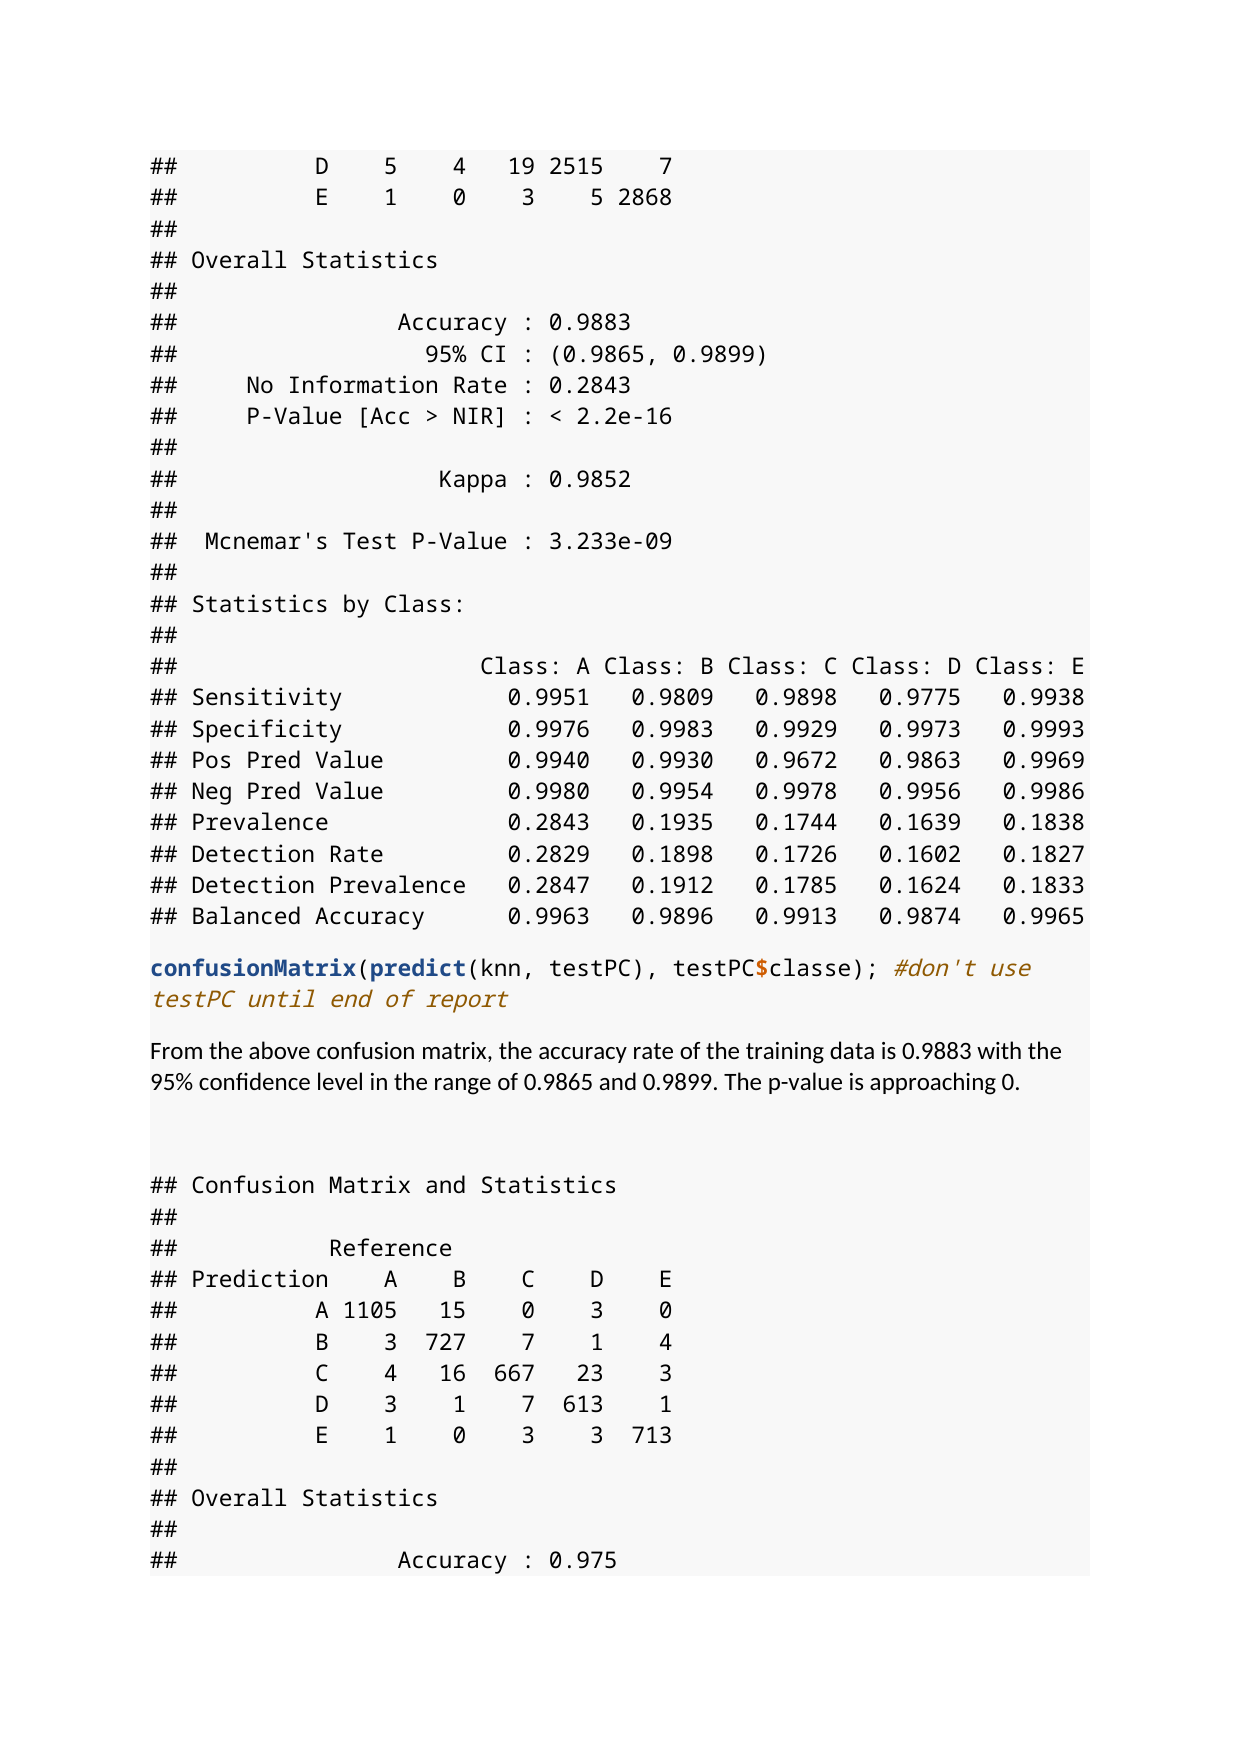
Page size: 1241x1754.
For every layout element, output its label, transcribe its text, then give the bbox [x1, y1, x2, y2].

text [150, 150, 1090, 931]
text confusionMatrix(predict(knn, testPC), testPC$classe); #don't use testPC until end of report [507, 952, 1090, 1014]
text From the above confusion matrix, the accuracy rate of the training data is 0.9883 with the 95% confidence level in the range of 0.9865 and 0.9899. The p-value is approaching 0. [150, 1035, 1090, 1096]
